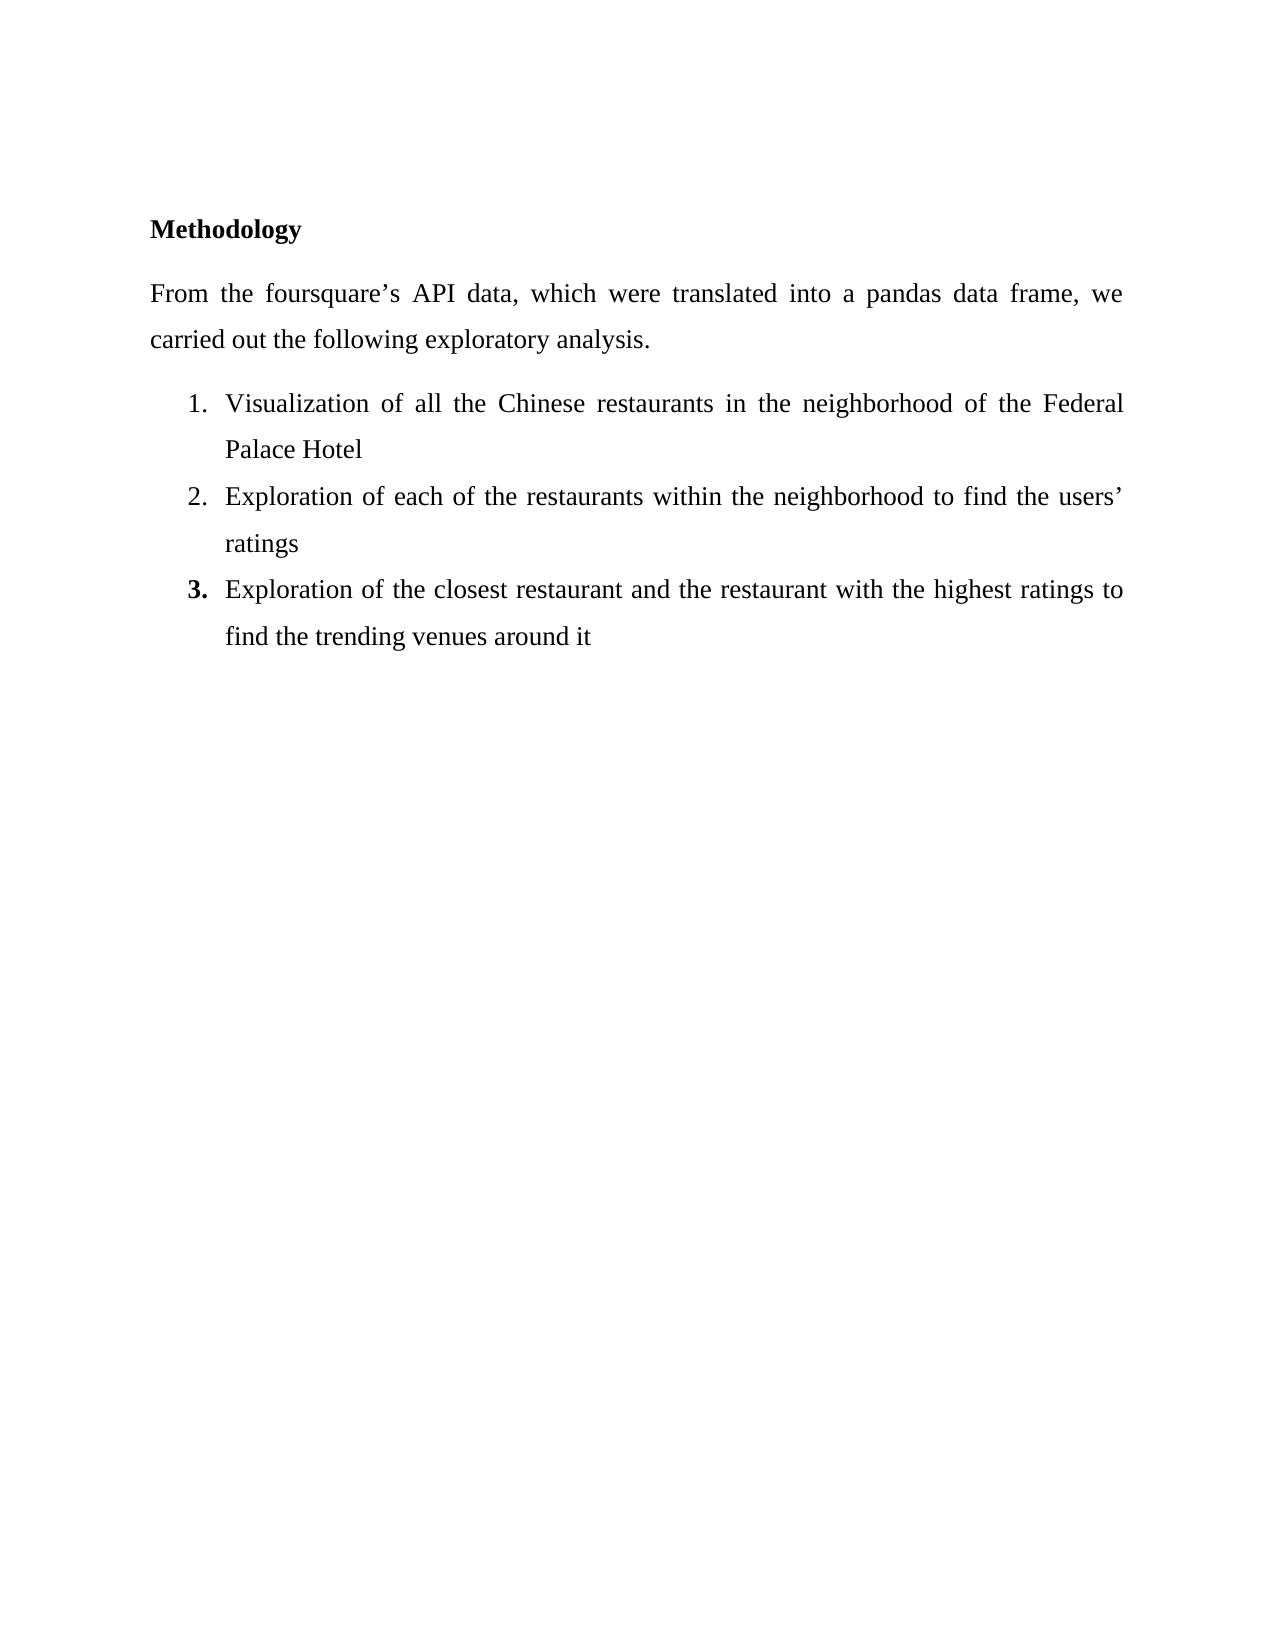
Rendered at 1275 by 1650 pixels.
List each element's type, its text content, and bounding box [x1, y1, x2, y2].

text Methodology [150, 213, 1125, 244]
text From the foursquare’s API data, which were translated into a pandas data frame, we carried out the following exploratory analysis. [150, 277, 1125, 354]
list Exploration of each of the restaurants within the neighborhood to find the users’ ratings [187, 480, 1125, 558]
list Visualization of all the Chinese restaurants in the neighborhood of the Federal Palace Hotel [187, 387, 1125, 464]
list Exploration of the closest restaurant and the restaurant with the highest ratings to find the trending venues around it [187, 573, 1125, 651]
